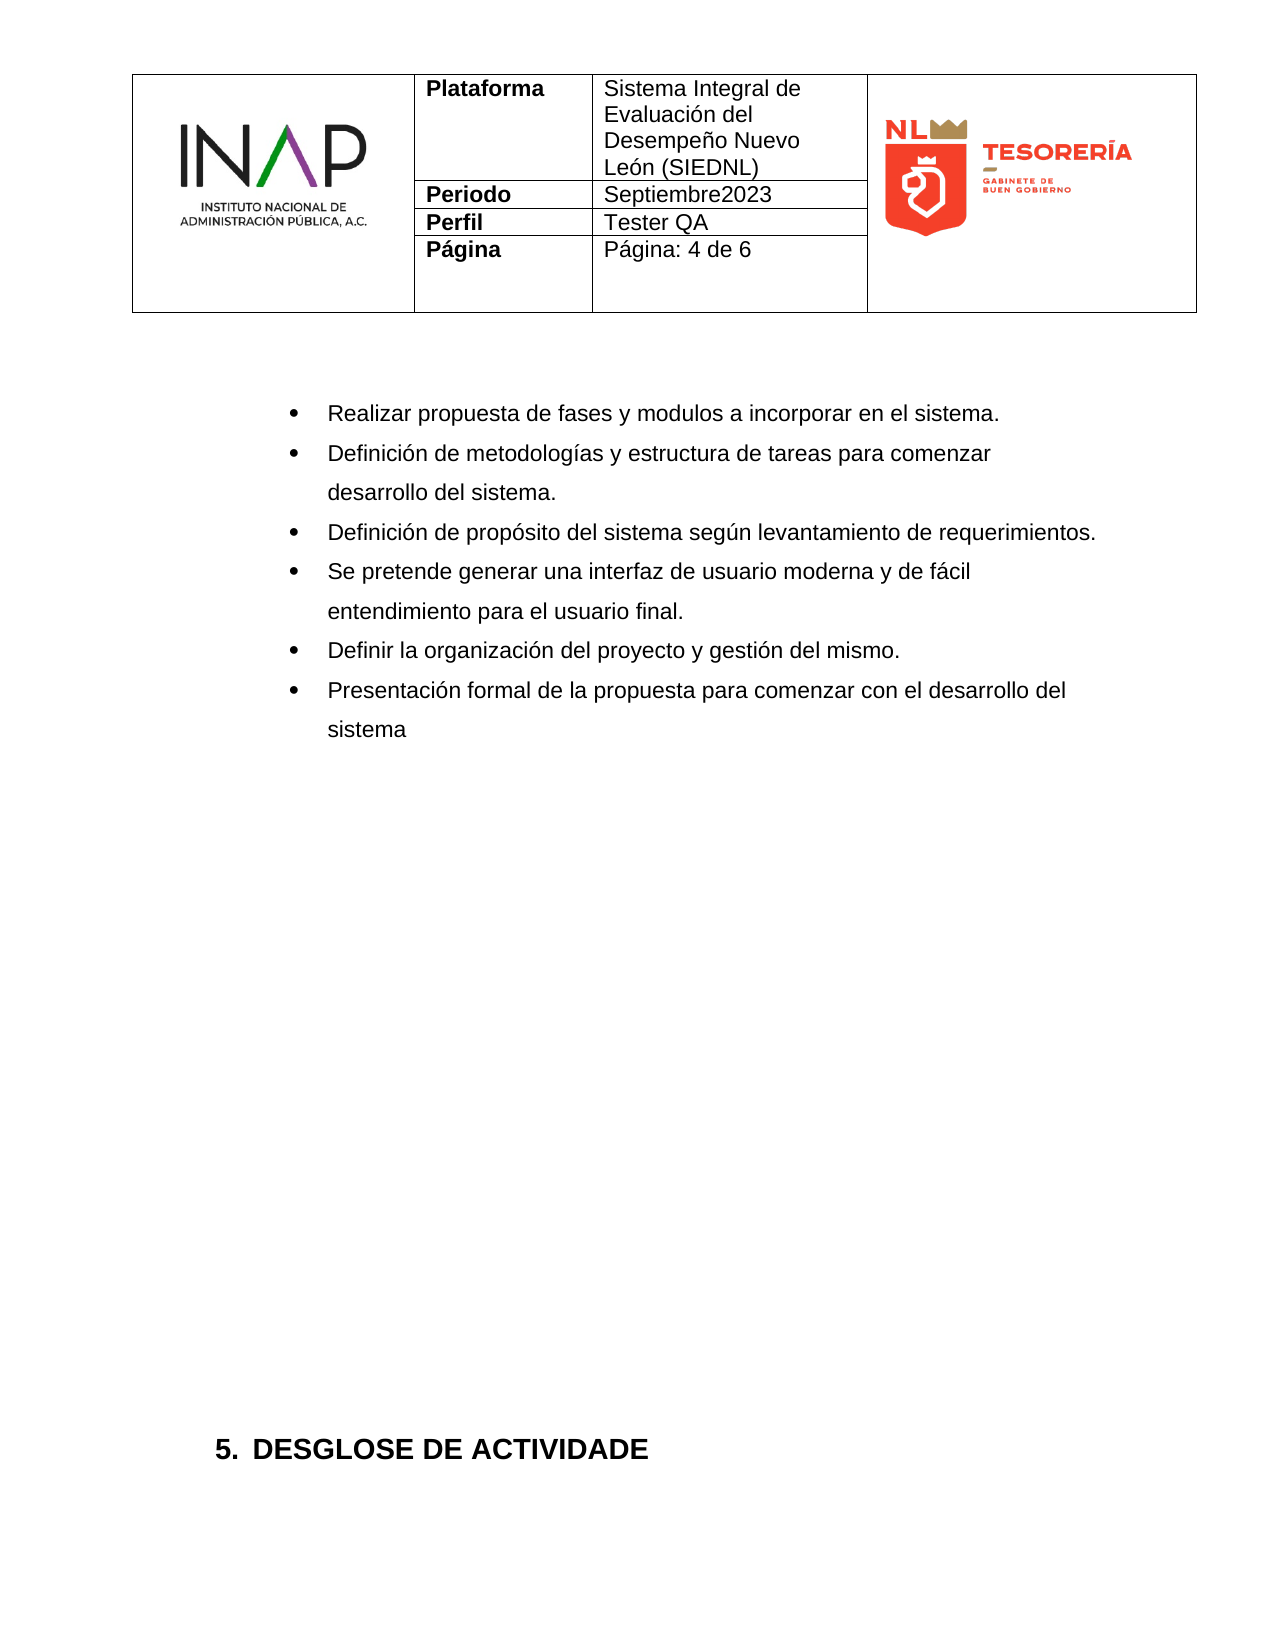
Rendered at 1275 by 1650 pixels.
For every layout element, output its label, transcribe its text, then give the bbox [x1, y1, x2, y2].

list Definir la organización del proyecto y gestión del mismo. [290, 637, 1098, 663]
picture [143, 107, 400, 242]
list Realizar propuesta de fases y modulos a incorporar en el sistema. [290, 400, 1098, 427]
list Presentación formal de la propuesta para comenzar con el desarrollo del sistema [290, 677, 1098, 742]
list Se pretende generar una interfaz de usuario moderna y de fácil entendimiento para el usuario final. [290, 558, 1098, 624]
list DESGLOSE DE ACTIVIDADE [215, 1432, 1098, 1466]
list Definición de metodologías y estructura de tareas para comenzar desarrollo del sistema. [290, 440, 1098, 506]
list Definición de propósito del sistema según levantamiento de requerimientos. [290, 519, 1098, 545]
picture [878, 117, 1135, 237]
